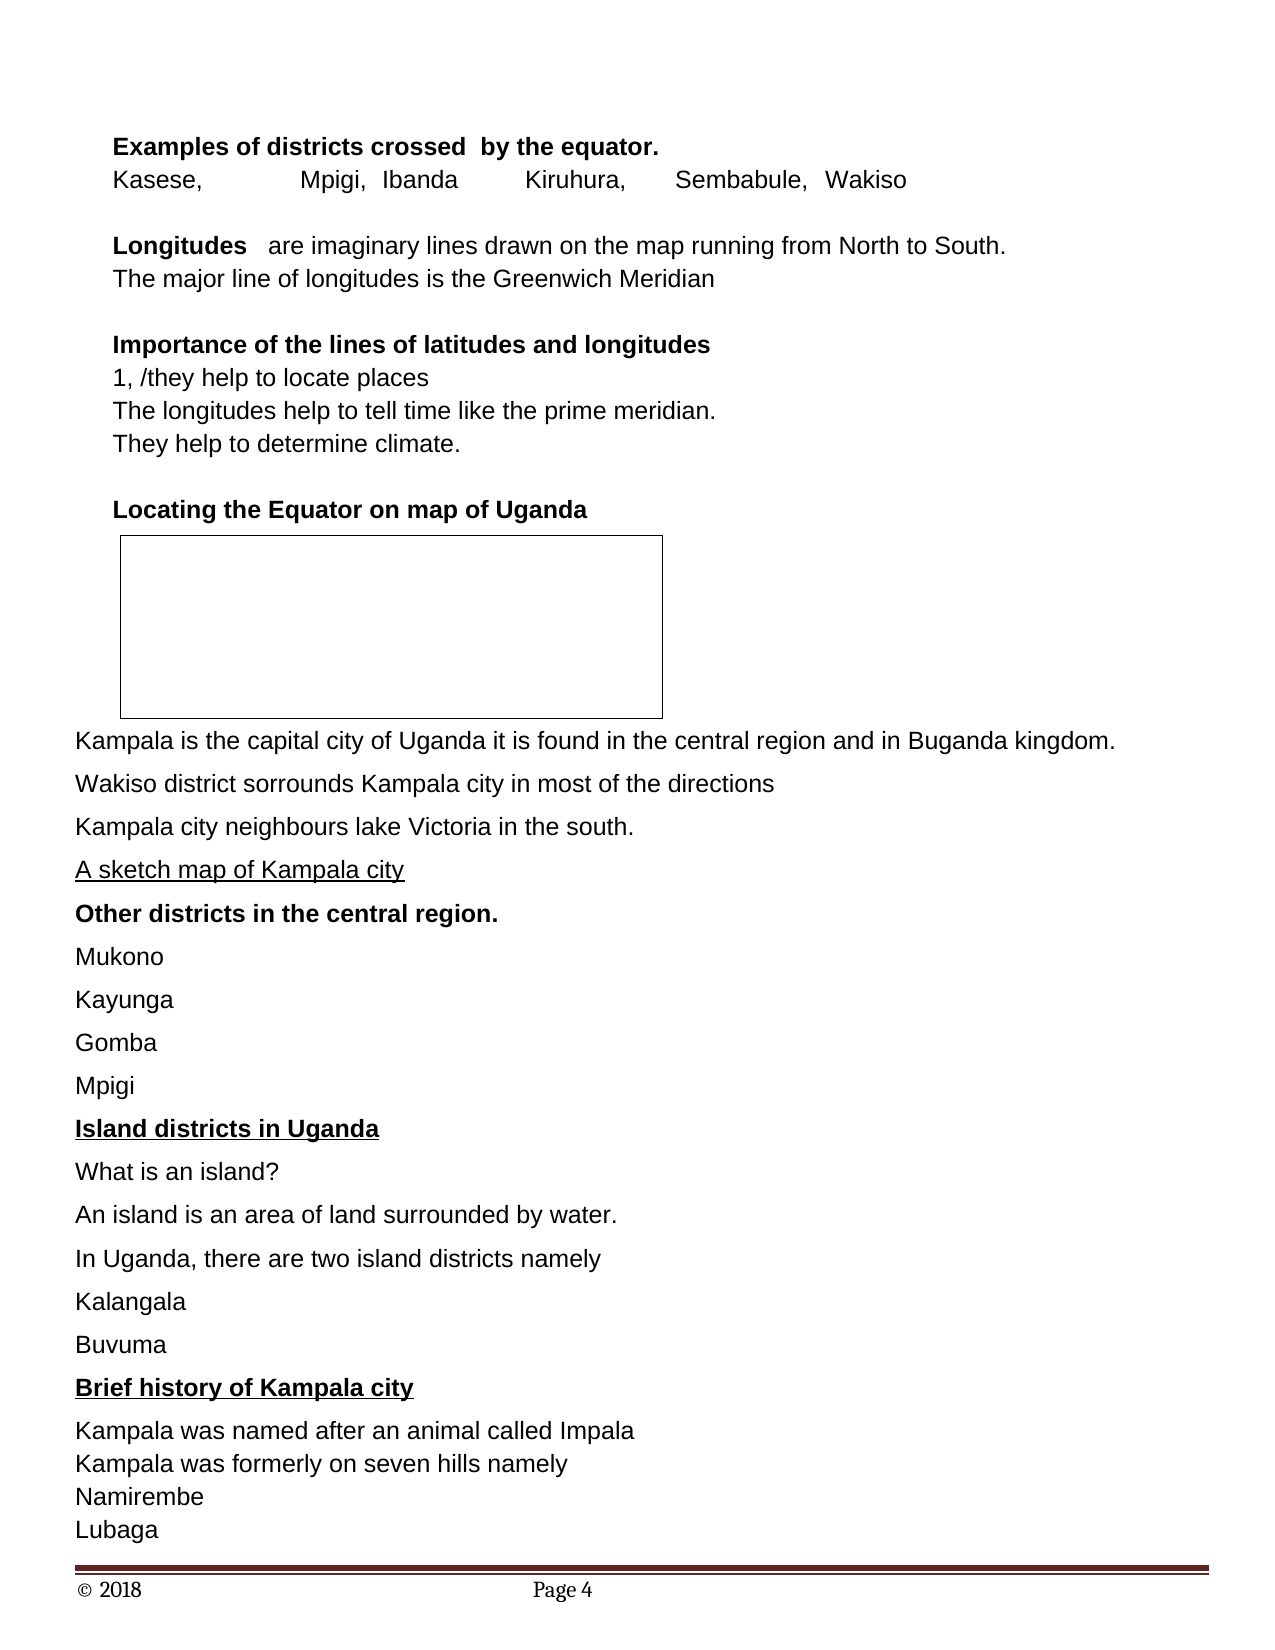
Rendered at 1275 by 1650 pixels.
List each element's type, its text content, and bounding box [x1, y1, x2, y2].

text Wakiso district sorrounds Kampala city in most of the directions [75, 769, 1209, 798]
text In Uganda, there are two island districts namely [75, 1243, 1209, 1272]
text Buvuma [75, 1330, 1209, 1358]
text Mpigi [75, 1071, 1209, 1100]
text Longitudes are imaginary lines drawn on the map running from North to South. [75, 231, 1209, 259]
text Locating the Equator on map of Uganda [75, 495, 1209, 524]
text Examples of districts crossed by the equator. [75, 132, 1209, 160]
text What is an island? [75, 1157, 1209, 1186]
text Importance of the lines of latitudes and longitudes [75, 330, 1209, 358]
text Mukono [75, 942, 1209, 970]
text Other districts in the central region. [75, 898, 1209, 927]
text Island districts in Uganda [75, 1114, 1209, 1143]
text Kampala city neighbours lake Victoria in the south. [75, 812, 1209, 841]
text Kalangala [75, 1287, 1209, 1315]
text Kayunga [75, 985, 1209, 1013]
text Kampala was named after an animal called Impala [75, 1416, 1209, 1445]
text The longitudes help to tell time like the prime meridian. [75, 396, 1209, 424]
text Kampala is the capital city of Uganda it is found in the central region and in Buganda kingdom. [75, 726, 1209, 755]
text The major line of longitudes is the Greenwich Meridian [75, 264, 1209, 292]
text They help to determine climate. [75, 429, 1209, 458]
text Kasese, Mpigi, Ibanda Kiruhura, Sembabule, Wakiso [75, 165, 1209, 193]
text An island is an area of land surrounded by water. [75, 1200, 1209, 1229]
text 1, /they help to locate places [75, 363, 1209, 392]
text A sketch map of Kampala city [75, 855, 1209, 884]
text Gomba [75, 1028, 1209, 1057]
text Namirembe [75, 1482, 1209, 1511]
text Kampala was formerly on seven hills namely [75, 1449, 1209, 1478]
text Brief history of Kampala city [75, 1373, 1209, 1402]
text Lubaga [75, 1515, 1209, 1544]
